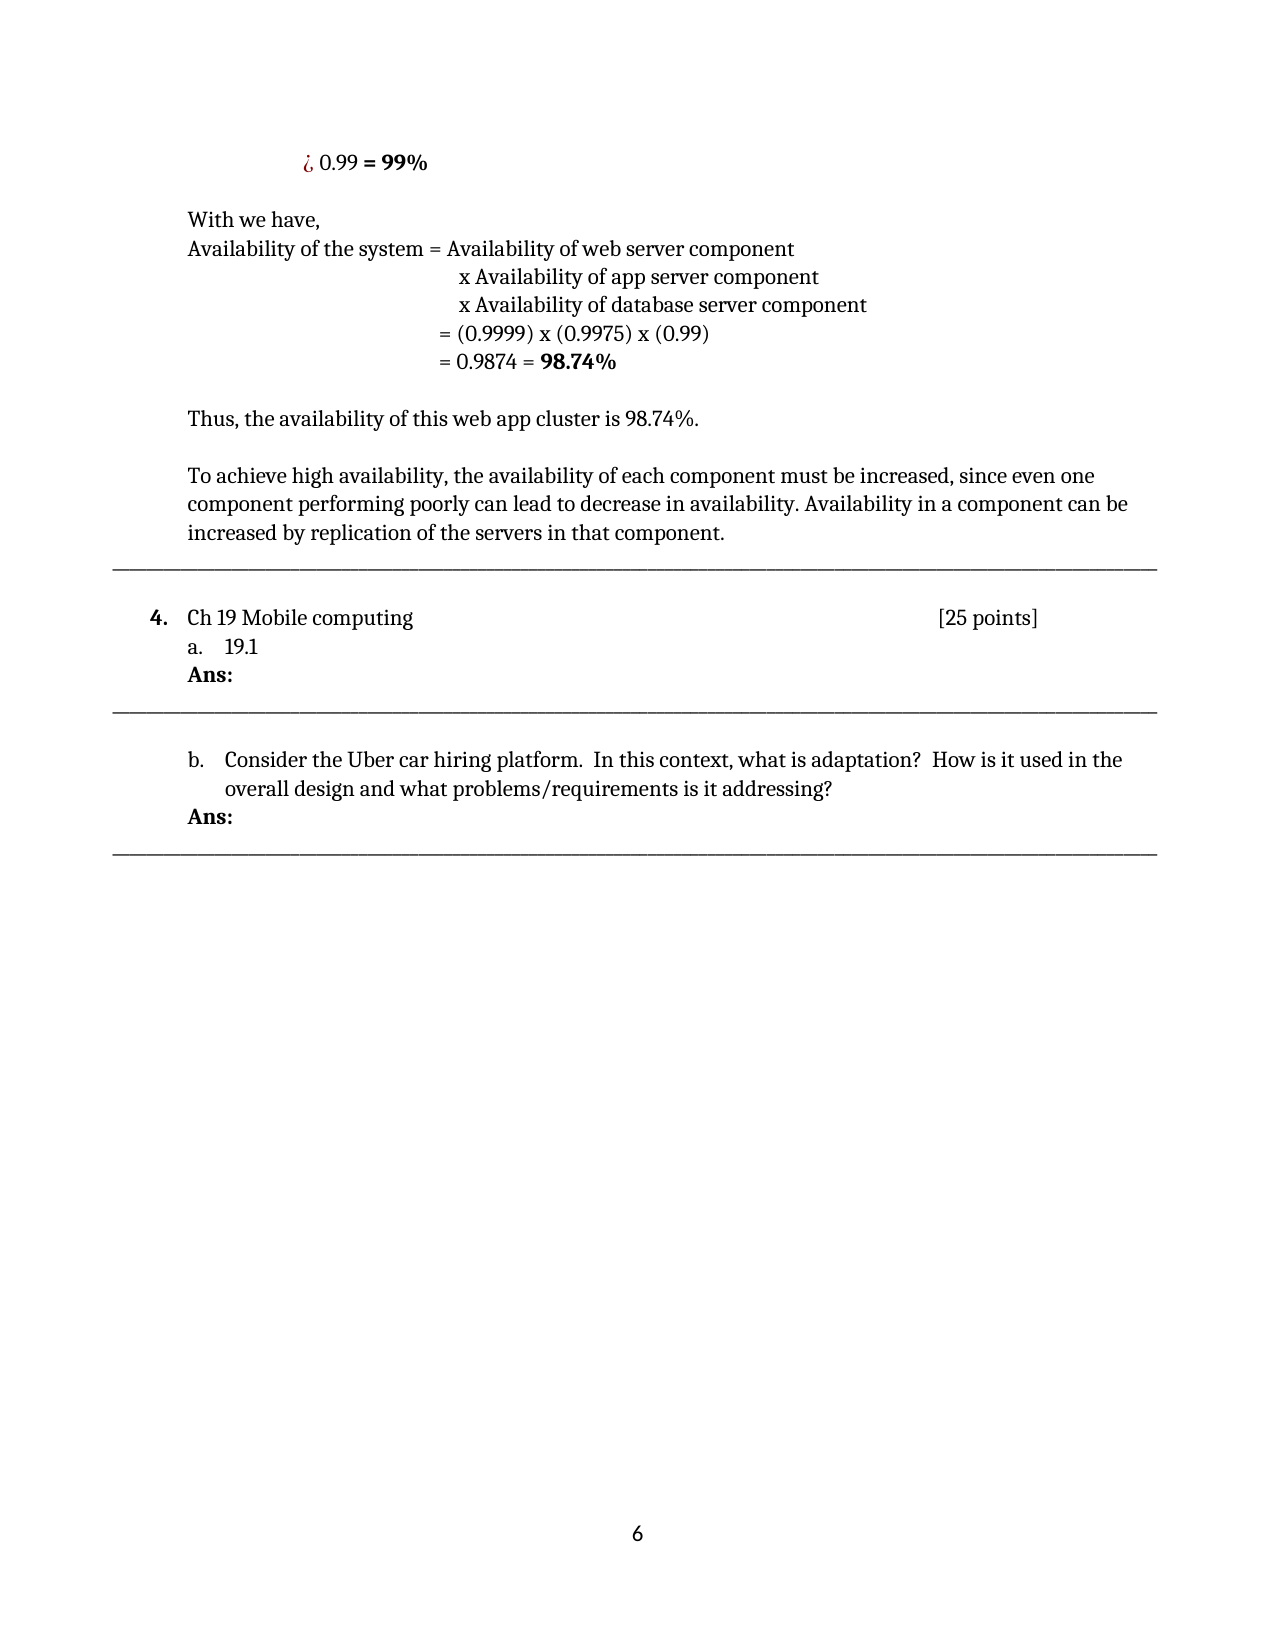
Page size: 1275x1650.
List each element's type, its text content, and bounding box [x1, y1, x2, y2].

list 19.1 [187, 633, 1162, 660]
list Consider the Uber car hiring platform. In this context, what is adaptation? How is it used in the overall design and what problems/requirements is it addressing? [187, 747, 1162, 802]
text = 0.9874 = 98.74% [187, 349, 1162, 375]
text x Availability of app server component [187, 264, 1162, 290]
text ___________________________________________________________________________________________________________________________ [112, 832, 1162, 859]
text Ans: [187, 804, 1162, 830]
text 0.99 = 99% [187, 150, 1162, 176]
list Ch 19 Mobile computing [25 points] [150, 605, 1162, 631]
text = (0.9999) x (0.9975) x (0.99) [187, 321, 1162, 347]
text With we have, [187, 207, 1162, 233]
text ___________________________________________________________________________________________________________________________ [112, 548, 1162, 574]
text x Availability of database server component [187, 292, 1162, 318]
text ___________________________________________________________________________________________________________________________ [112, 690, 1162, 717]
text Availability of the system = Availability of web server component [187, 235, 1162, 262]
text Ans: [187, 662, 1162, 688]
text Thus, the availability of this web app cluster is 98.74%. [187, 406, 1162, 432]
text To achieve high availability, the availability of each component must be increased, since even one component performing poorly can lead to decrease in availability. Availability in a component can be increased by replication of the servers in that component. [187, 463, 1162, 546]
